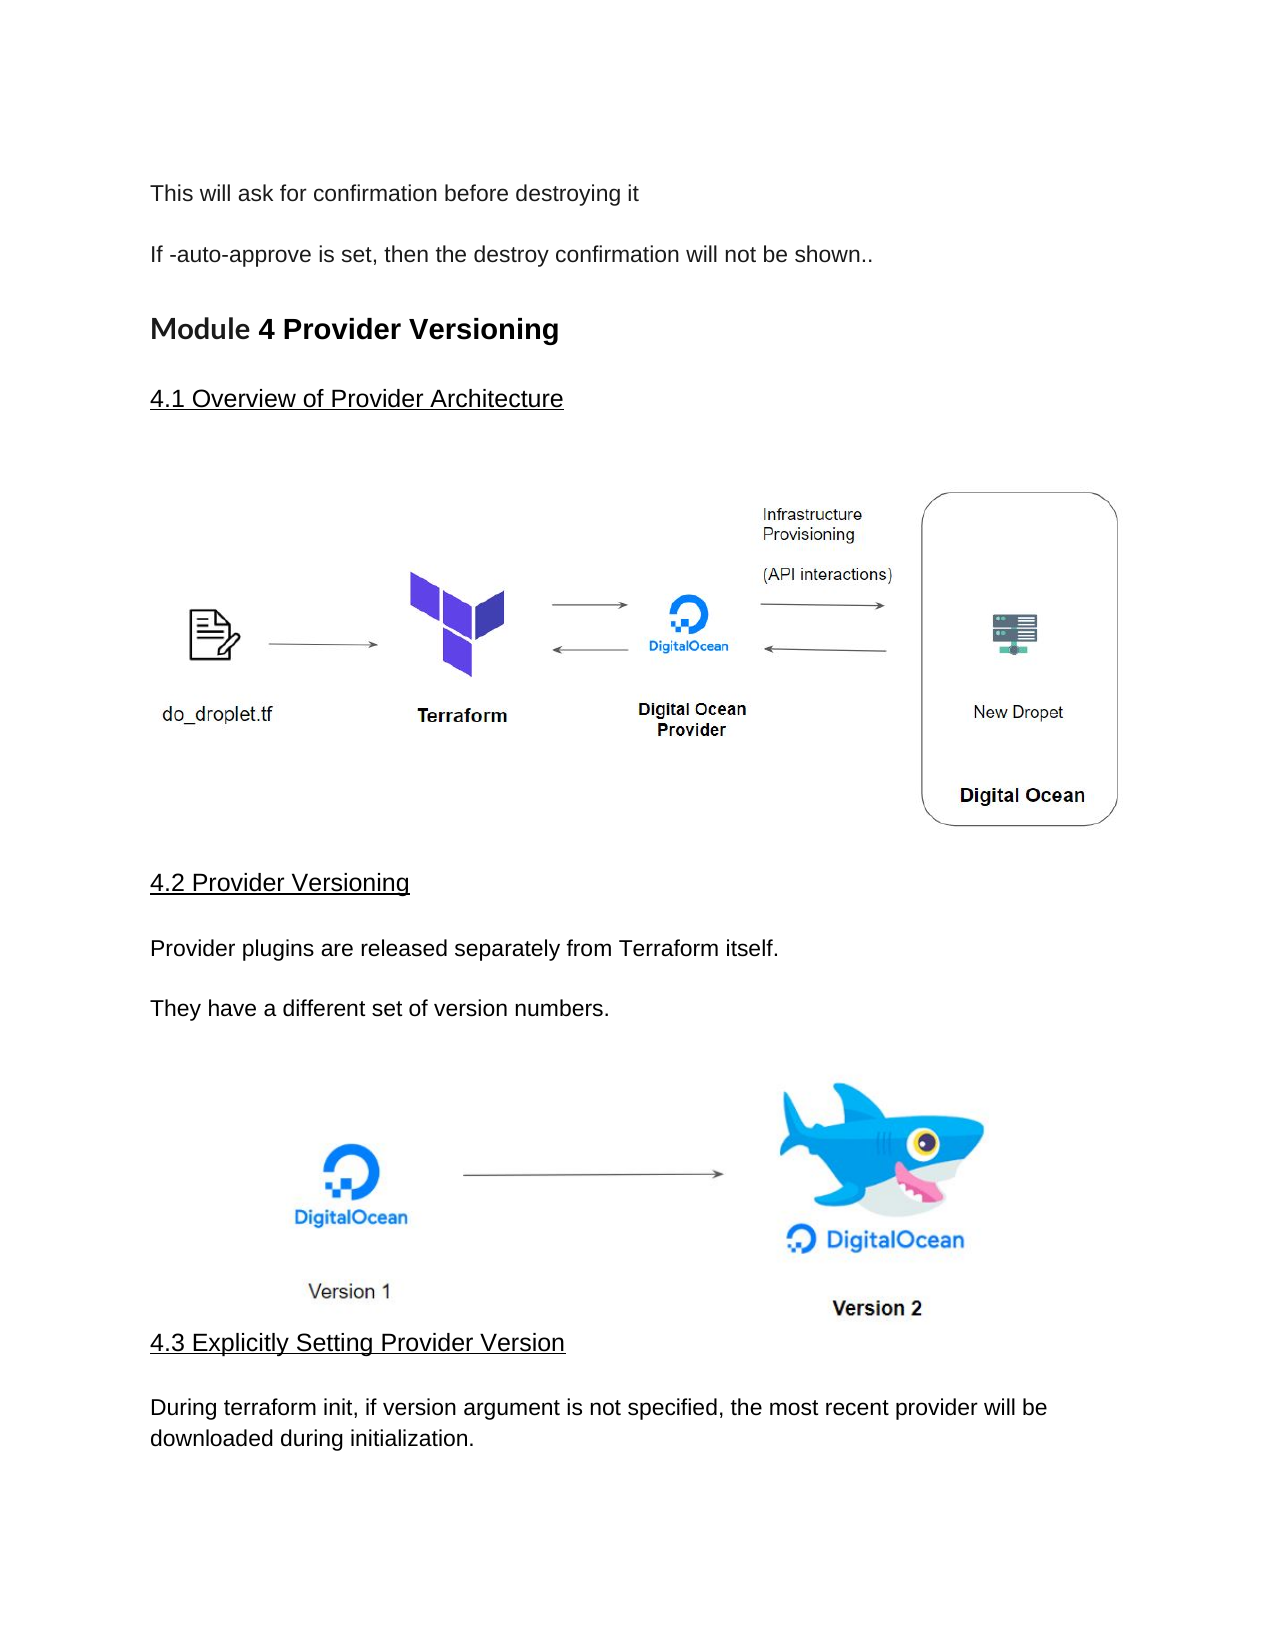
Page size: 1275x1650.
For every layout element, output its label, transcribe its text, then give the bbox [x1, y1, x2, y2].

text During terraform init, if version argument is not specified, the most recent provider will be downloaded during initialization. [150, 1394, 1125, 1451]
text 4.2 Provider Versioning [150, 868, 1125, 897]
text Provider plugins are released separately from Terraform itself. [150, 934, 1125, 961]
text 4.1 Overview of Provider Architecture [150, 384, 1125, 413]
text If -auto-approve is set, then the destroy confirmation will not be shown.. [150, 241, 1125, 267]
text This will ask for confirmation before destroying it [150, 180, 1125, 207]
text 4.3 Explicitly Setting Provider Version [150, 1328, 1125, 1357]
text Module 4 Provider Versioning [150, 311, 1125, 346]
picture [150, 450, 1125, 832]
text They have a different set of version numbers. [150, 995, 1125, 1021]
picture [285, 1058, 990, 1325]
